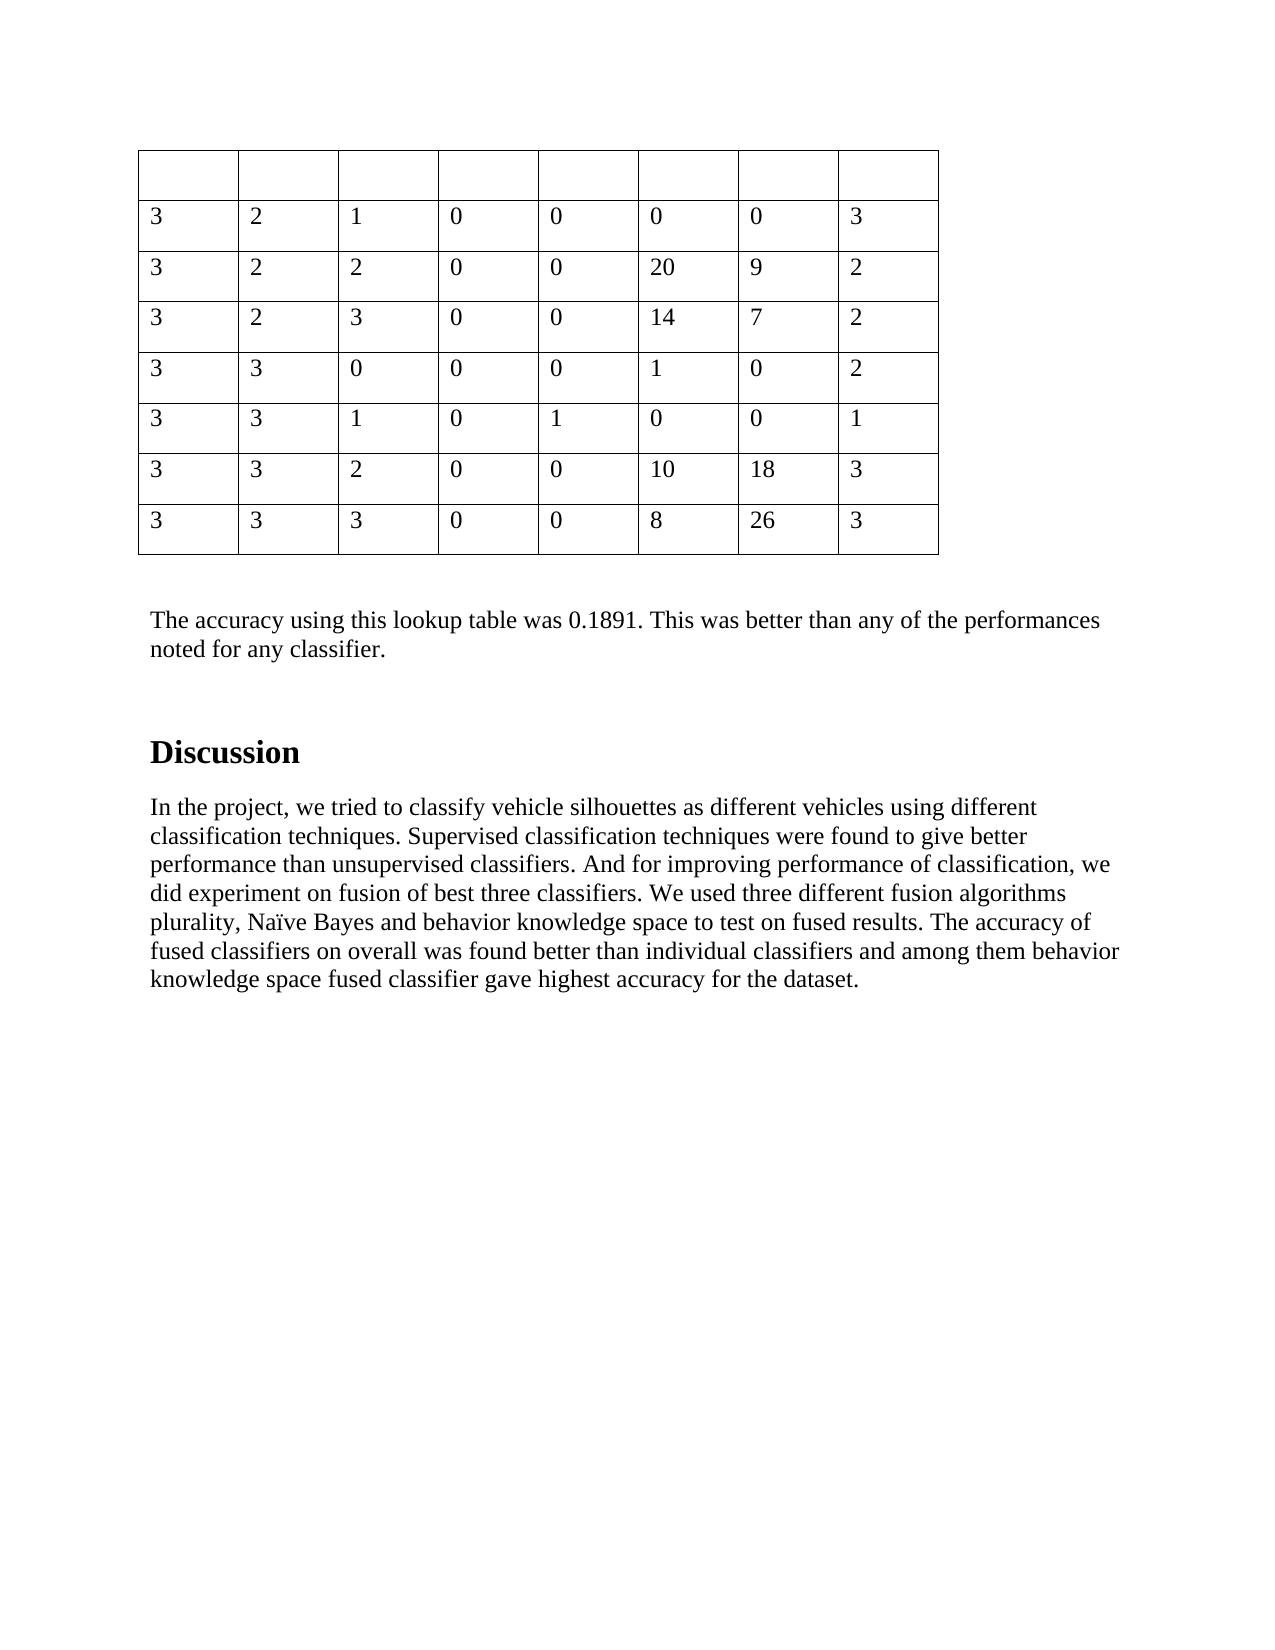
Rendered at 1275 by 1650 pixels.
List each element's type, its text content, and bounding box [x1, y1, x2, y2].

table_cell 9 [739, 252, 838, 301]
table_cell 2 [839, 252, 938, 301]
table_cell 14 [639, 302, 738, 352]
table_cell 0 [539, 201, 638, 251]
table_cell 2 [239, 151, 338, 200]
table_cell 0 [339, 353, 438, 402]
table_cell 2 [839, 353, 938, 402]
table_cell 3 [139, 404, 238, 453]
table_cell 18 [739, 454, 838, 504]
text The accuracy using this lookup table was 0.1891. This was better than any of the performances noted for any classifier. [150, 605, 1125, 662]
table_cell 20 [639, 252, 738, 301]
table_cell 8 [639, 505, 738, 554]
table_cell 0 [739, 201, 838, 251]
table_cell 0 [439, 505, 538, 554]
table_cell 2 [239, 201, 338, 251]
table_cell 3 [839, 201, 938, 251]
table_cell 0 [539, 454, 638, 504]
table_cell 3 [239, 404, 338, 453]
table_cell 3 [839, 505, 938, 554]
table_cell 3 [139, 201, 238, 251]
table_cell 0 [439, 353, 538, 402]
table_cell 1 [739, 151, 838, 200]
table_cell 0 [639, 404, 738, 453]
table_cell 2 [339, 252, 438, 301]
table_cell 0 [539, 353, 638, 402]
table_cell 2 [839, 302, 938, 352]
table_cell 3 [339, 302, 438, 352]
table_cell 3 [139, 505, 238, 554]
table_cell 10 [639, 454, 738, 504]
table_cell 3 [239, 454, 338, 504]
table_cell 3 [239, 353, 338, 402]
table_cell 1 [339, 404, 438, 453]
table_cell 3 [339, 505, 438, 554]
table_cell 0 [739, 404, 838, 453]
text In the project, we tried to classify vehicle silhouettes as different vehicles using different classification techniques. Supervised classification techniques were found to give better performance than unsupervised classifiers. And for improving performance of classification, we did experiment on fusion of best three classifiers. We used three different fusion algorithms plurality, Naïve Bayes and behavior knowledge space to test on fused results. The accuracy of fused classifiers on overall was found better than individual classifiers and among them behavior knowledge space fused classifier gave highest accuracy for the dataset. [150, 792, 1125, 993]
table_cell 0 [539, 151, 638, 200]
table_cell 3 [139, 454, 238, 504]
table_cell 2 [239, 252, 338, 301]
table_cell 0 [439, 252, 538, 301]
table_cell 3 [139, 302, 238, 352]
table_cell 2 [239, 302, 338, 352]
table_cell 0 [339, 151, 438, 200]
table_cell 0 [439, 302, 538, 352]
table_cell 0 [439, 404, 538, 453]
table_cell 1 [839, 404, 938, 453]
table_cell 3 [239, 505, 338, 554]
table_cell 0 [439, 201, 538, 251]
table_cell 1 [639, 151, 738, 200]
table_cell 0 [539, 252, 638, 301]
table_cell 0 [539, 302, 638, 352]
table_cell 7 [739, 302, 838, 352]
table_cell 1 [539, 404, 638, 453]
table_cell 1 [639, 353, 738, 402]
table_cell 0 [439, 151, 538, 200]
table_cell 26 [739, 505, 838, 554]
text Discussion [150, 733, 1125, 771]
table_cell 0 [639, 201, 738, 251]
table_cell 3 [139, 151, 238, 200]
table_cell 3 [839, 454, 938, 504]
table_cell 3 [139, 252, 238, 301]
table_cell 0 [439, 454, 538, 504]
table_cell 3 [139, 353, 238, 402]
table_cell 2 [339, 454, 438, 504]
table_cell 1 [339, 201, 438, 251]
table_cell 0 [739, 353, 838, 402]
table_cell 3 [839, 151, 938, 200]
table_cell 0 [539, 505, 638, 554]
